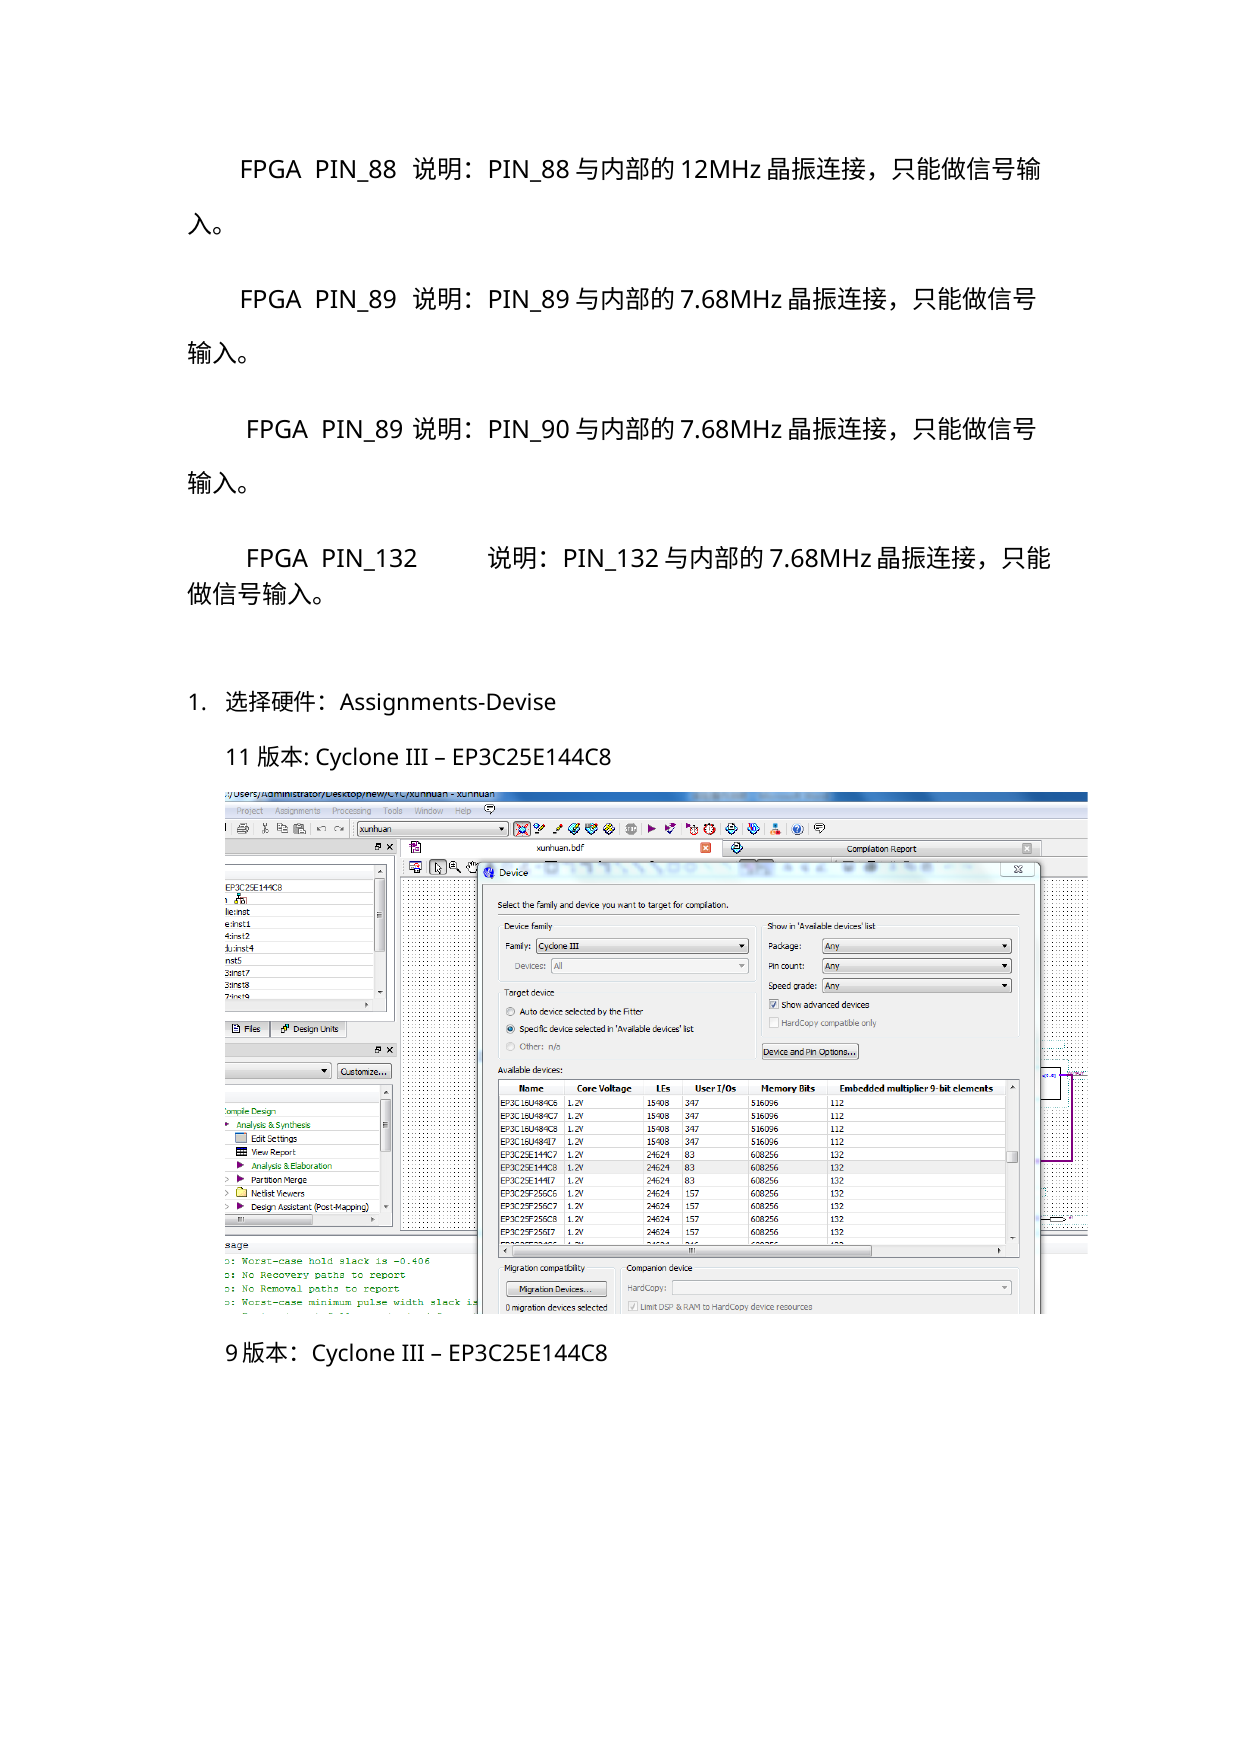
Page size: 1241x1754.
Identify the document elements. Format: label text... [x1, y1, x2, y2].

list 11 版本: Cyclone III – EP3C25E144C8 [225, 738, 1053, 772]
list 9版本：Cyclone III – EP3C25E144C8 [225, 1334, 1053, 1368]
list 选择硬件：Assignments-Devise [187, 684, 1053, 717]
text FPGA PIN_89 说明：PIN_90与内部的7.68MHz晶振连接，只能做信号输入。 [187, 409, 1053, 500]
text FPGA PIN_132 说明：PIN_132与内部的7.68MHz晶振连接，只能做信号输入。 [187, 539, 1053, 611]
text FPGA PIN_89 说明：PIN_89与内部的7.68MHz晶振连接，只能做信号输入。 [187, 279, 1053, 370]
picture [225, 792, 1088, 1314]
text FPGA PIN_88 说明：PIN_88与内部的12MHz晶振连接，只能做信号输入。 [187, 150, 1053, 241]
